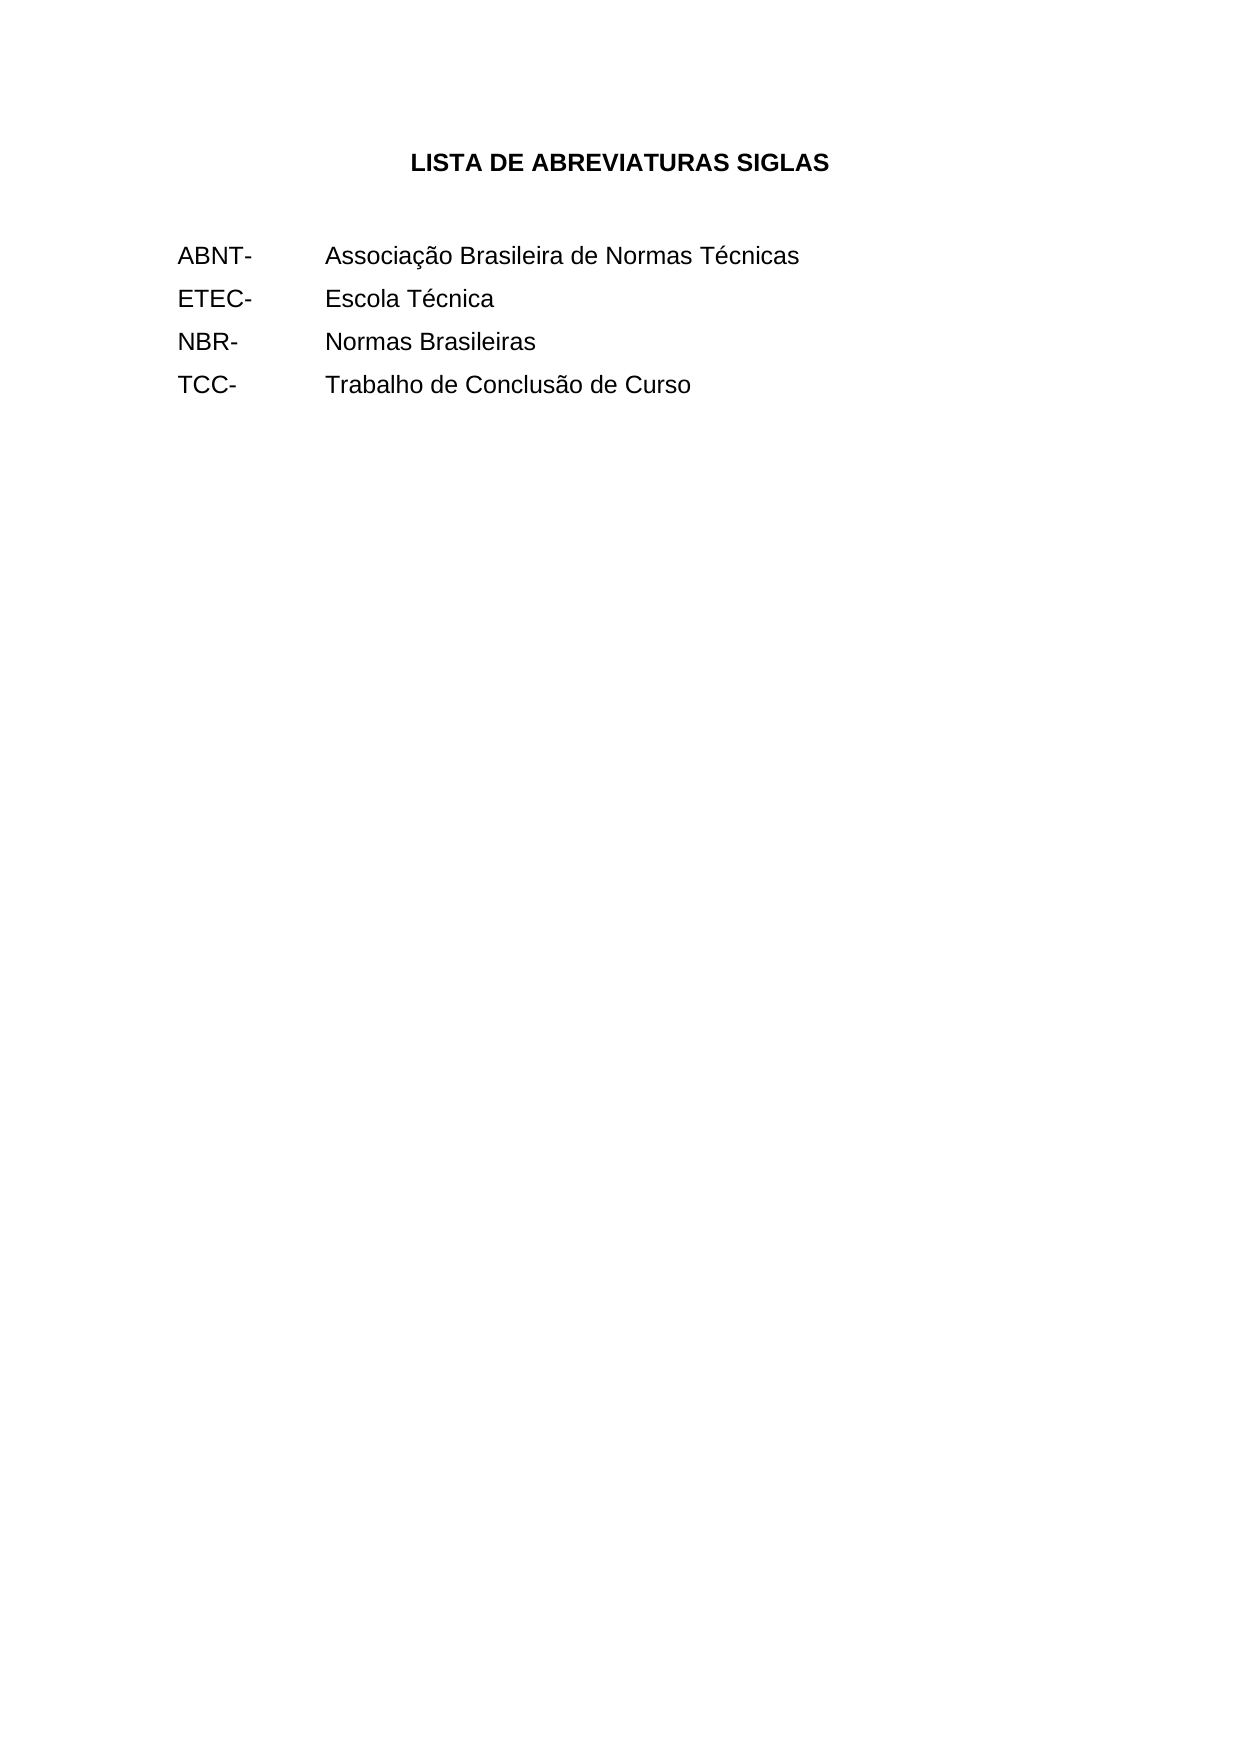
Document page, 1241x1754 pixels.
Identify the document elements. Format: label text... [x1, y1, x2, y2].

text NBR- Normas Brasileiras [177, 327, 1063, 356]
text ABNT- Associação Brasileira de Normas Técnicas [177, 241, 1063, 270]
text TCC- Trabalho de Conclusão de Curso [177, 370, 1063, 399]
text LISTA DE ABREVIATURAS SIGLAS [177, 148, 1063, 176]
text ETEC- Escola Técnica [177, 284, 1063, 313]
